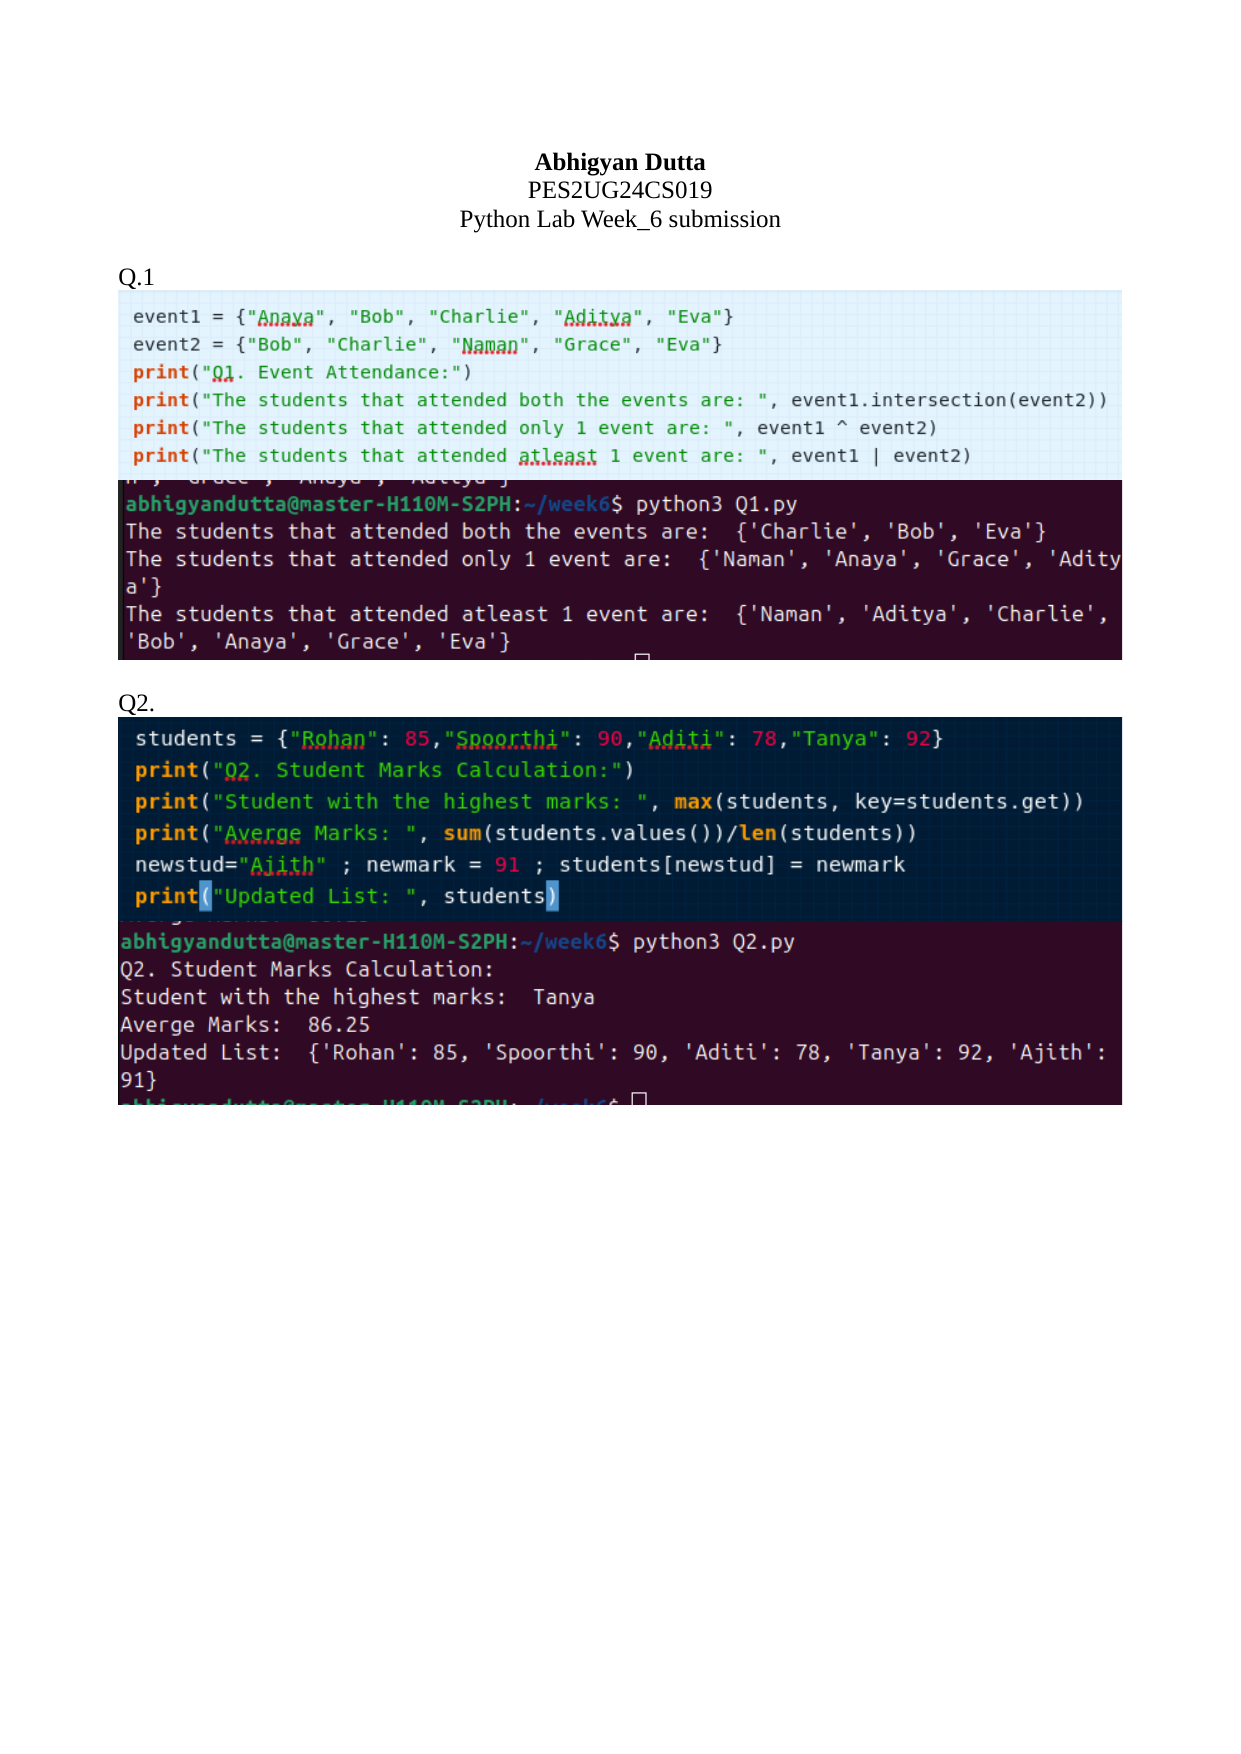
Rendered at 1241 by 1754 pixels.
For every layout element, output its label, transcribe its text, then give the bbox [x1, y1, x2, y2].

text Q.1 [118, 262, 1122, 290]
text PES2UG24CS019 [118, 176, 1122, 204]
picture [118, 290, 1123, 660]
text Q2. [118, 688, 1122, 717]
text Python Lab Week_6 submission [118, 204, 1122, 233]
text Abhigyan Dutta [118, 147, 1122, 176]
picture [118, 717, 1123, 1105]
